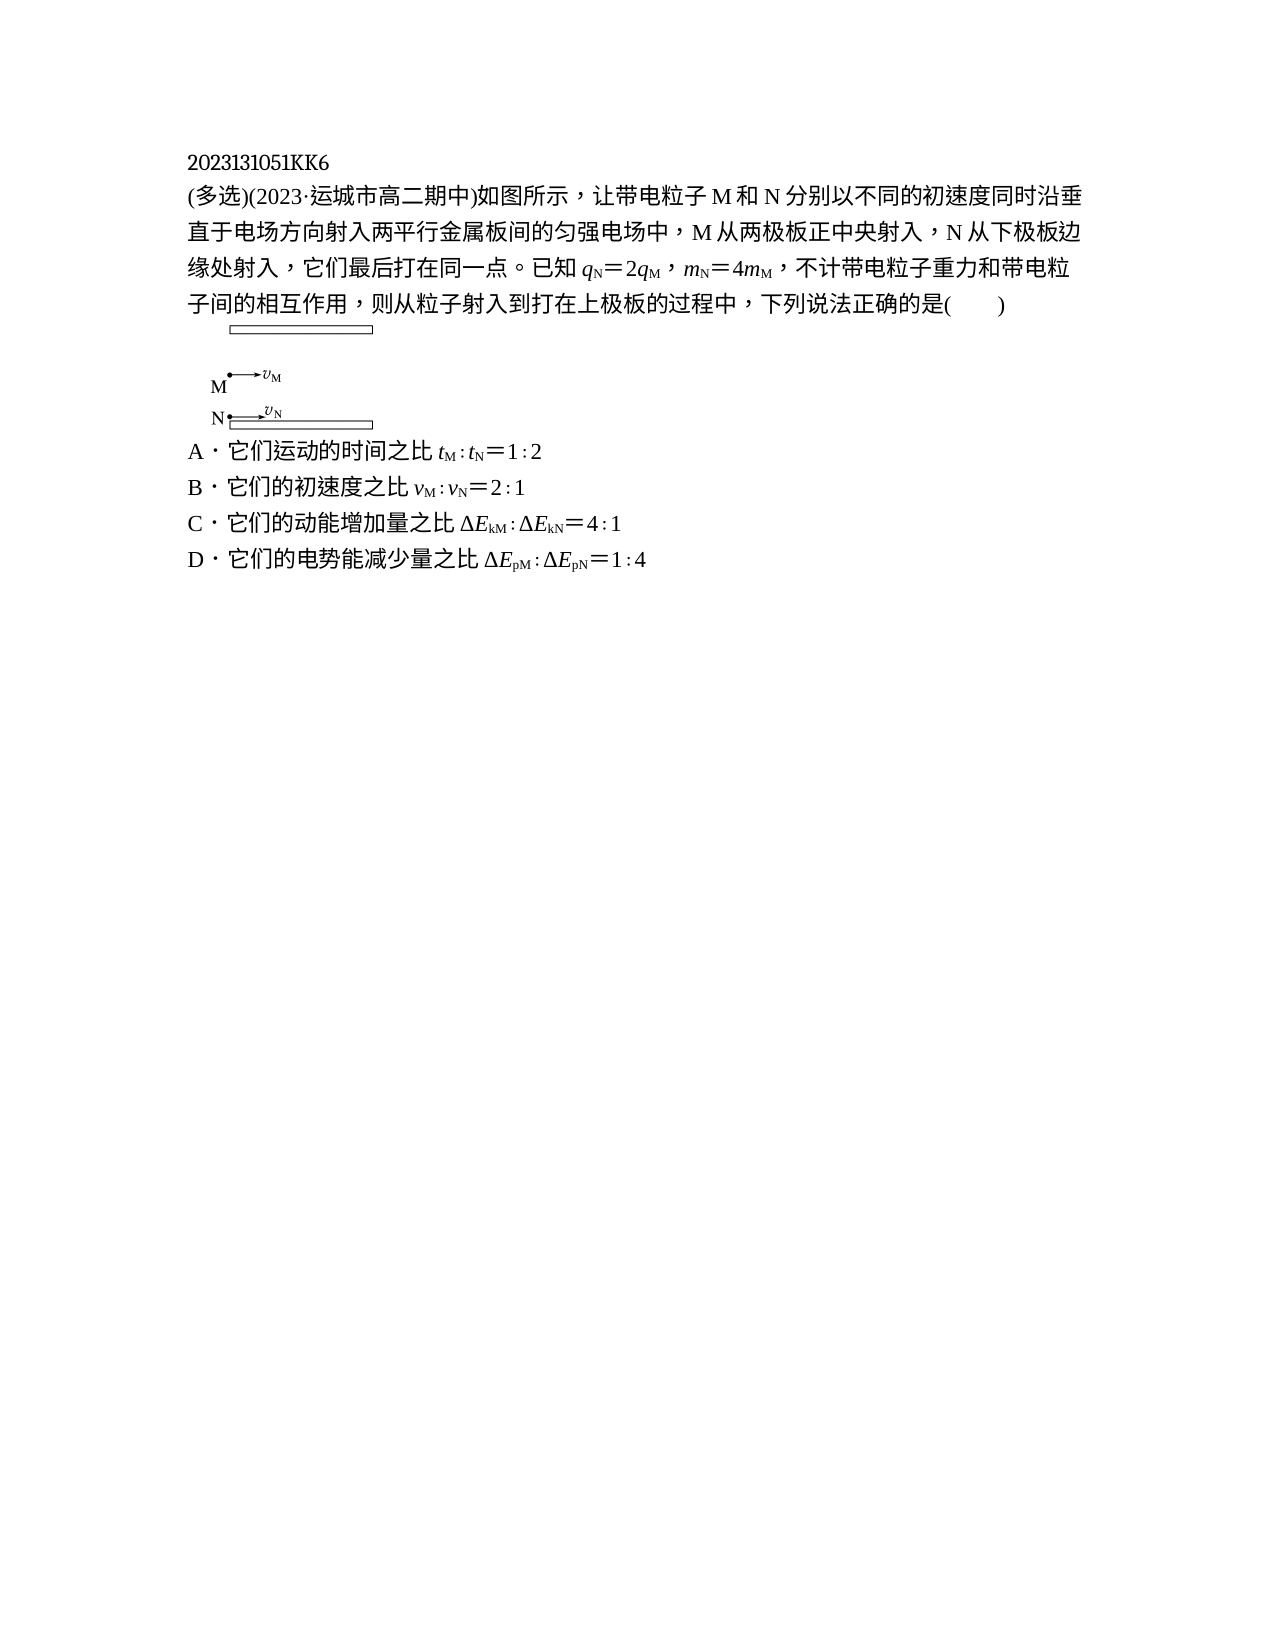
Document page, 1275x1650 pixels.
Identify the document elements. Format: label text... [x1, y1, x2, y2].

text A．它们运动的时间之比tM∶tN＝1∶2 [187, 435, 1087, 467]
text 2023131051KK6 [187, 150, 1087, 176]
text (多选)(2023·运城市高二期中)如图所示，让带电粒子M和N分别以不同的初速度同时沿垂直于电场方向射入两平行金属板间的匀强电场中，M从两极板正中央射入，N从下极板边缘处射入，它们最后打在同一点。已知qN＝2qM，mN＝4mM，不计带电粒子重力和带电粒子间的相互作用，则从粒子射入到打在上极板的过程中，下列说法正确的是( ) [187, 180, 1087, 319]
text D．它们的电势能减少量之比ΔEpM∶ΔEpN＝1∶4 [187, 543, 1087, 574]
text C．它们的动能增加量之比ΔEkM∶ΔEkN＝4∶1 [187, 507, 1087, 538]
picture [206, 323, 377, 432]
text B．它们的初速度之比vM∶vN＝2∶1 [187, 471, 1087, 502]
